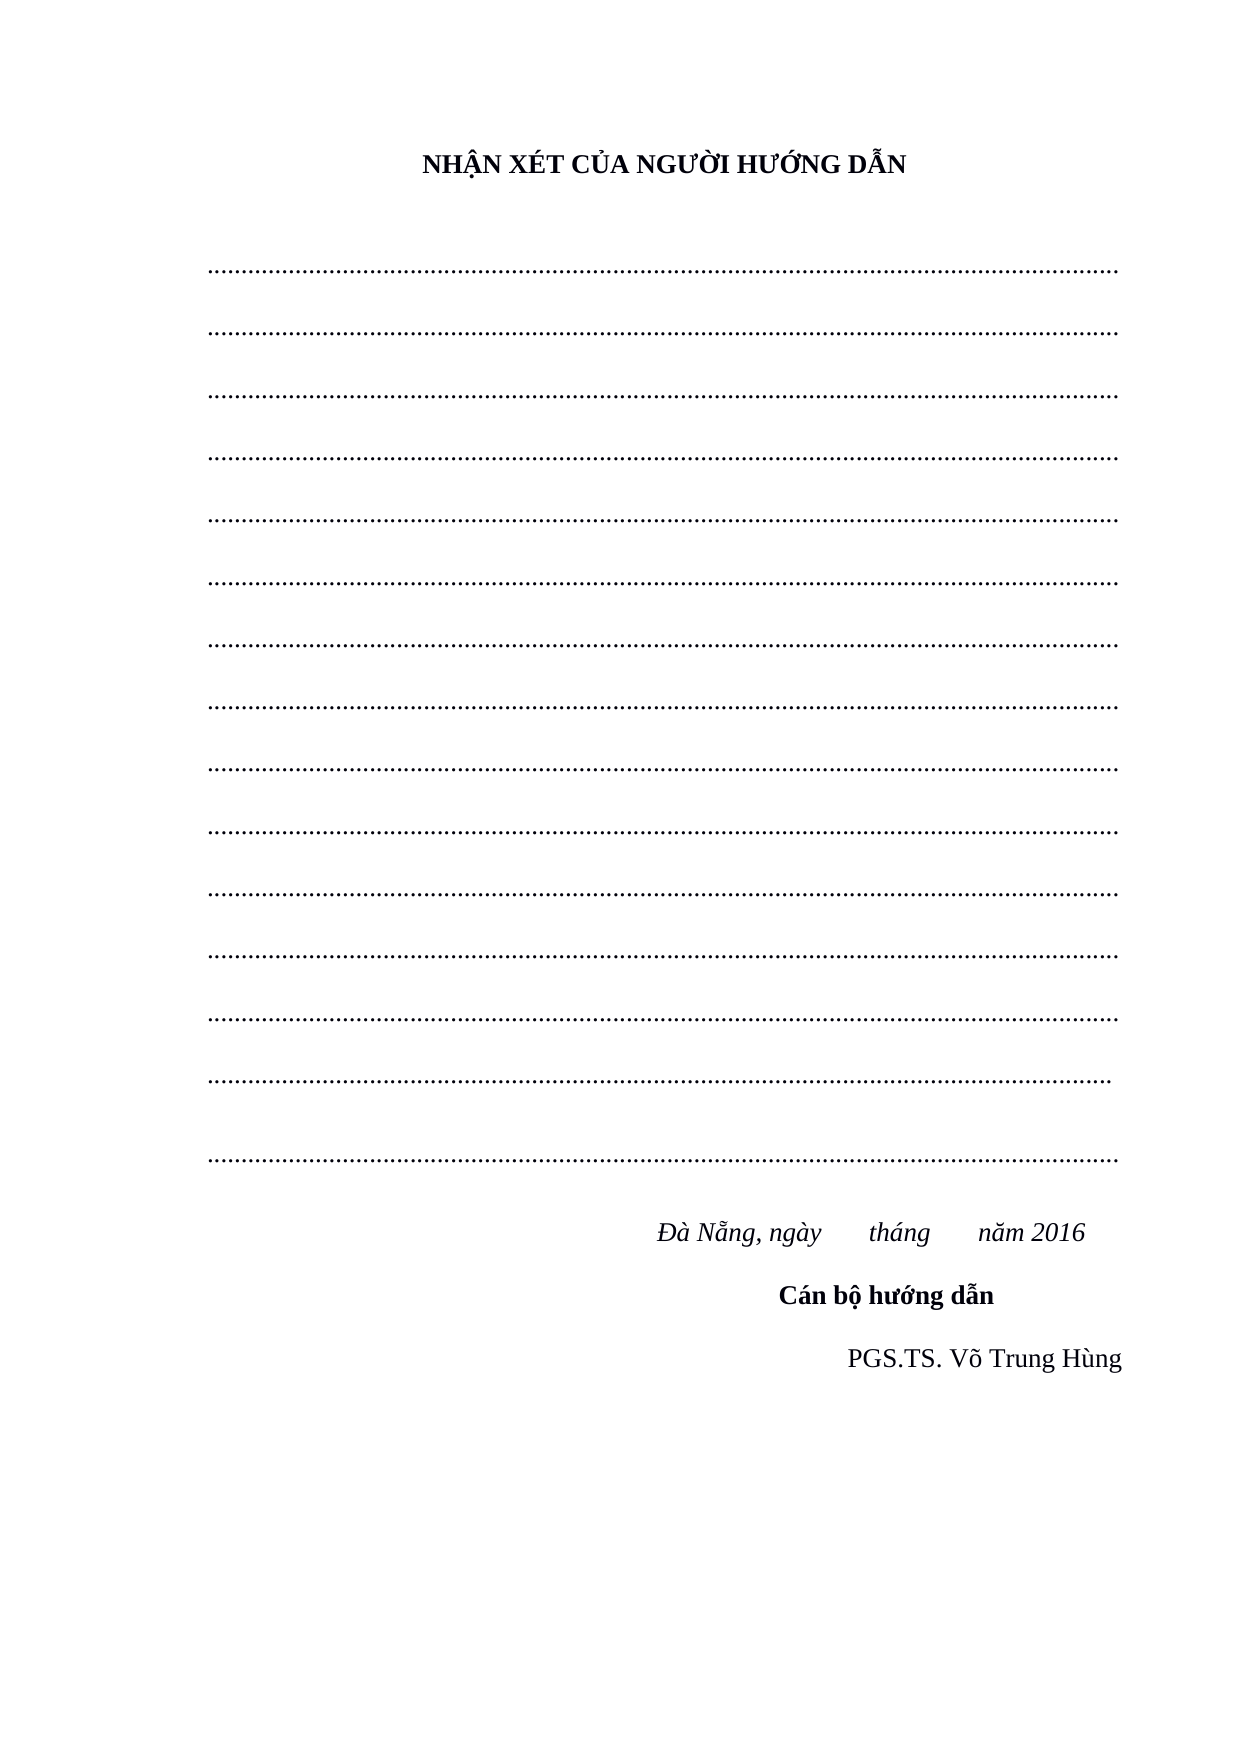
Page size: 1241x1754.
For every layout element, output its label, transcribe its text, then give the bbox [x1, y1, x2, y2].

text ....................................................................................................................................... [207, 1137, 1122, 1168]
text ................................................................................................................................................................................................................................................................................................................................................................................................................................................................................................................................................................................................................................................................................................................................................................................................................................................................................................................................................................................................................................................................................................................................................................................................................................................................................................................................................................................................................................................................................................................................................................................................................................................................................................................................................................................................................................................................................................................................................................. [207, 248, 1122, 1089]
text Cán bộ hướng dẫn [207, 1279, 1122, 1310]
text NHẬN XÉT CỦA NGƯỜI HƯỚNG DẪN [207, 148, 1122, 179]
text Đà Nẵng, ngày tháng năm 2016 [207, 1216, 1122, 1247]
text PGS.TS. Võ Trung Hùng [207, 1342, 1122, 1374]
